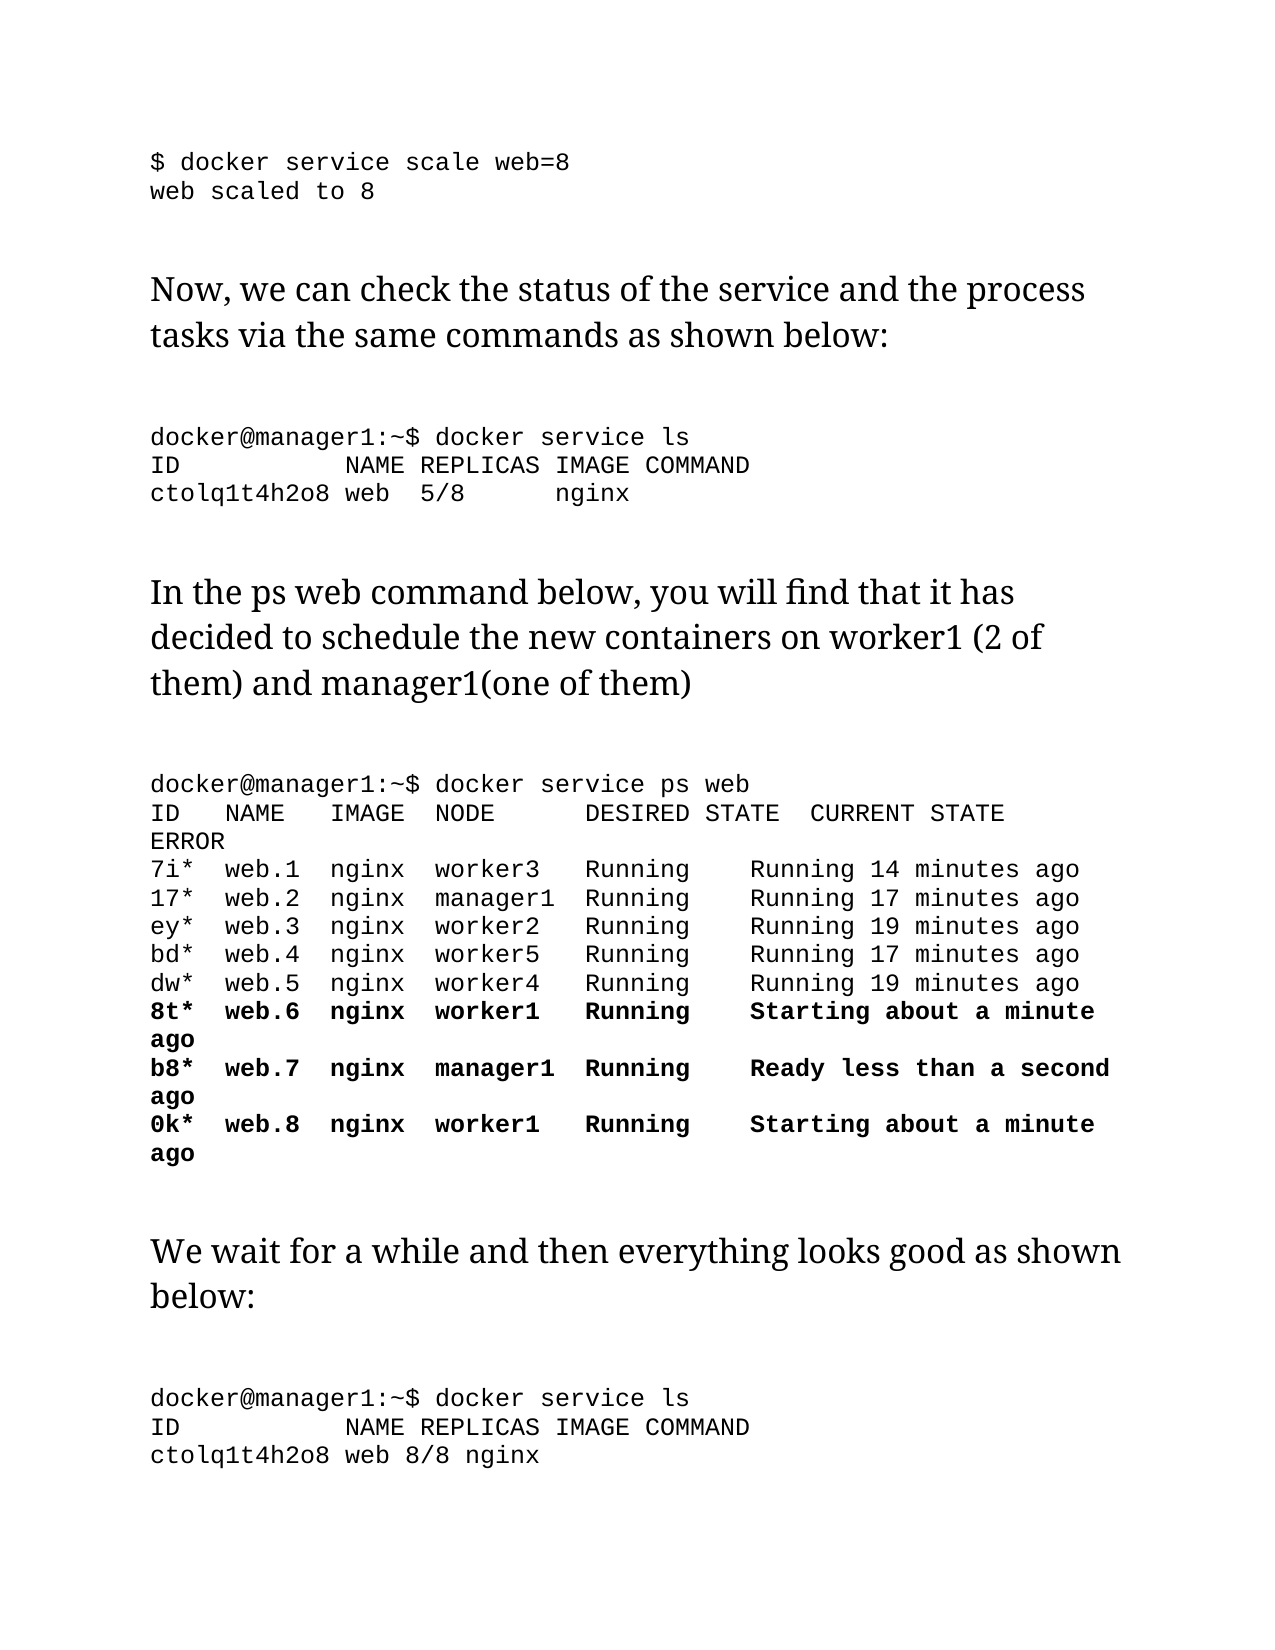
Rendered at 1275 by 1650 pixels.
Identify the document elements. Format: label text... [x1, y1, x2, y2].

text We wait for a while and then everything looks good as shown below: [150, 1228, 1125, 1319]
text docker@manager1:~$ docker service ls ID NAME REPLICAS IMAGE COMMAND ctolq1t4h2o8 web 8/8 nginx [150, 1386, 1125, 1471]
text $ docker service scale web=8 [150, 150, 1125, 178]
text docker@manager1:~$ docker service ls ID NAME REPLICAS IMAGE COMMAND ctolq1t4h2o8 web 5/8 nginx [150, 424, 1125, 509]
text docker@manager1:~$ docker service ps web ID NAME IMAGE NODE DESIRED STATE CURRENT STATE ERROR 7i* web.1 nginx worker3 Running Running 14 minutes ago 17* web.2 nginx manager1 Running Running 17 minutes ago ey* web.3 nginx worker2 Running Running 19 minutes ago bd* web.4 nginx worker5 Running Running 17 minutes ago dw* web.5 nginx worker4 Running Running 19 minutes ago 8t* web.6 nginx worker1 Running Starting about a minute ago b8* web.7 nginx manager1 Running Ready less than a second ago 0k* web.8 nginx worker1 Running Starting about a minute ago [150, 772, 1125, 1168]
text web scaled to 8 [150, 178, 1125, 207]
text In the ps web command below, you will find that it has decided to schedule the new containers on worker1 (2 of them) and manager1(one of them) [150, 568, 1125, 705]
text Now, we can check the status of the service and the process tasks via the same commands as shown below: [150, 266, 1125, 357]
